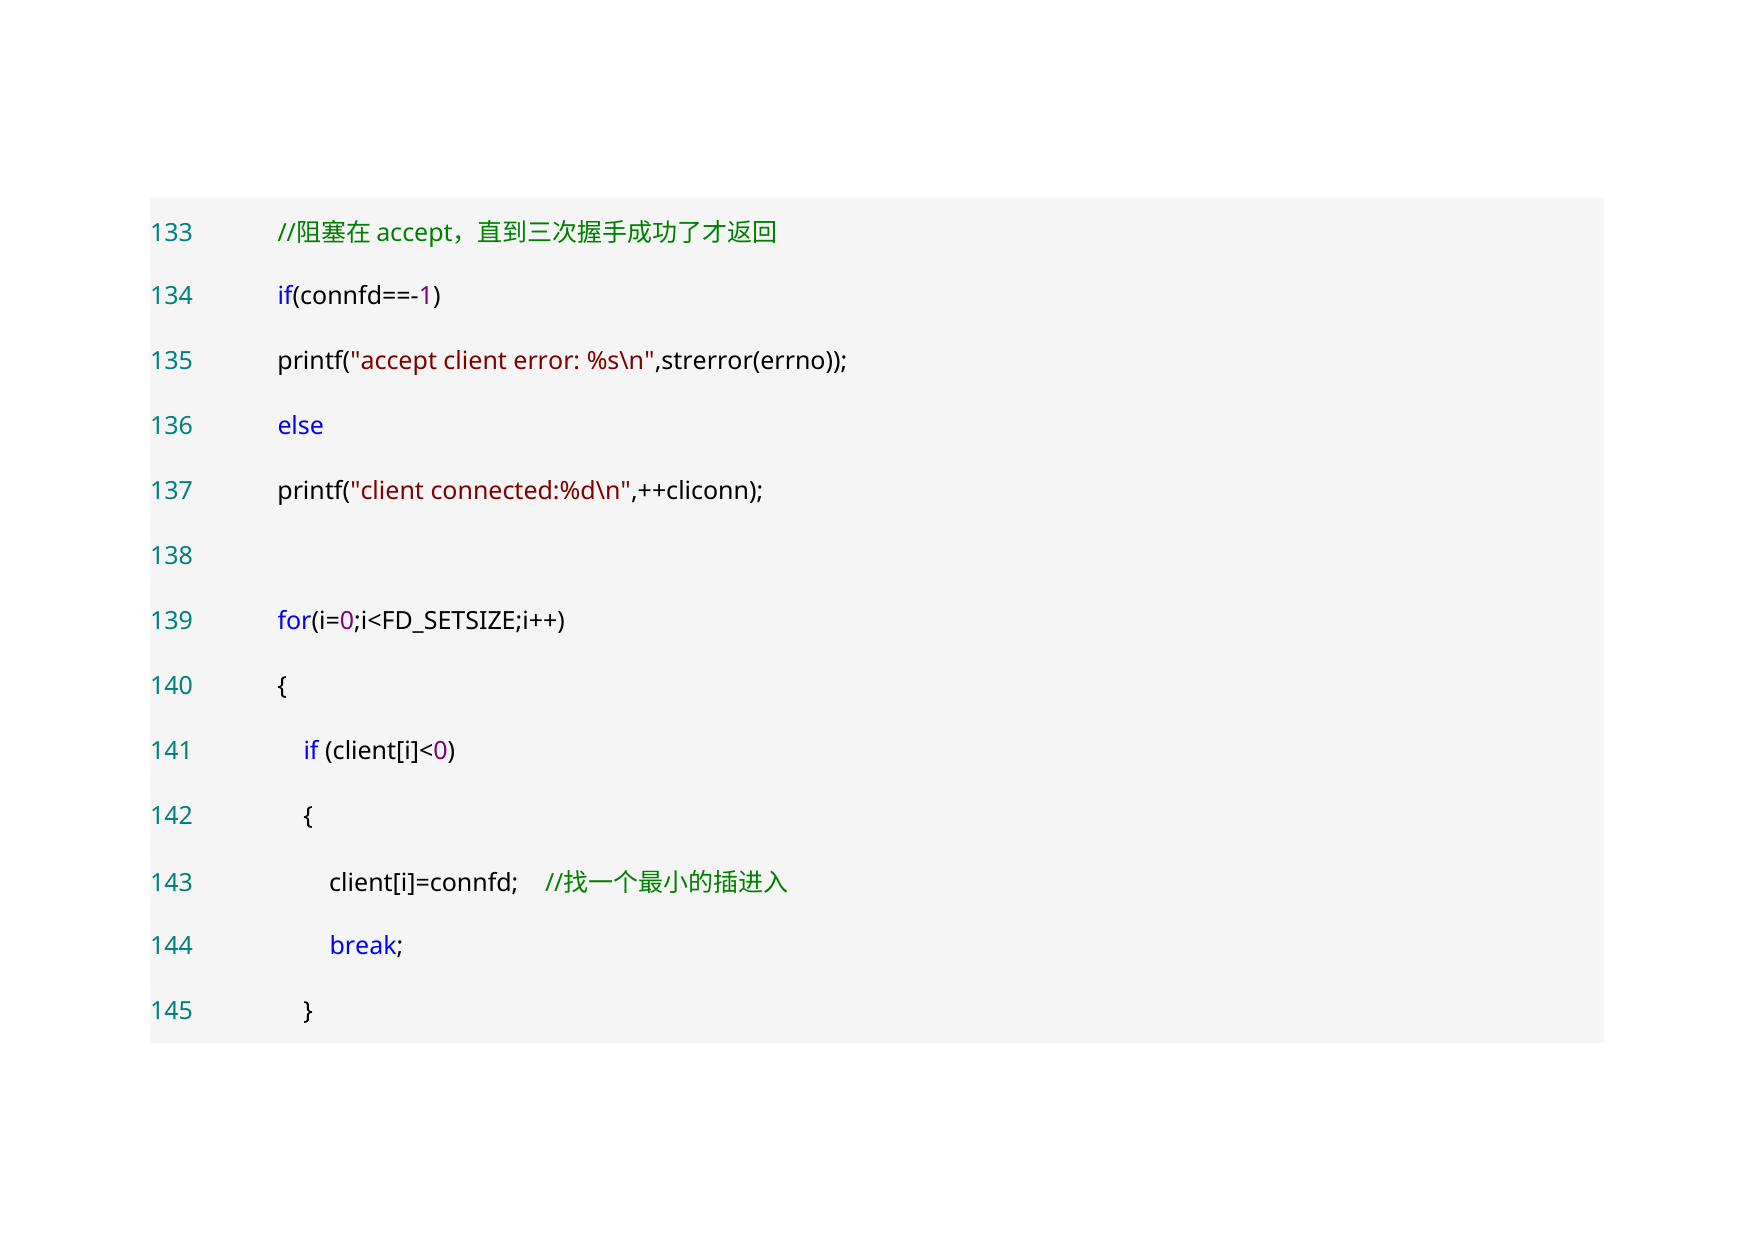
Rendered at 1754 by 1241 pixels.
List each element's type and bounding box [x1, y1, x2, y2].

text [150, 198, 1604, 1043]
